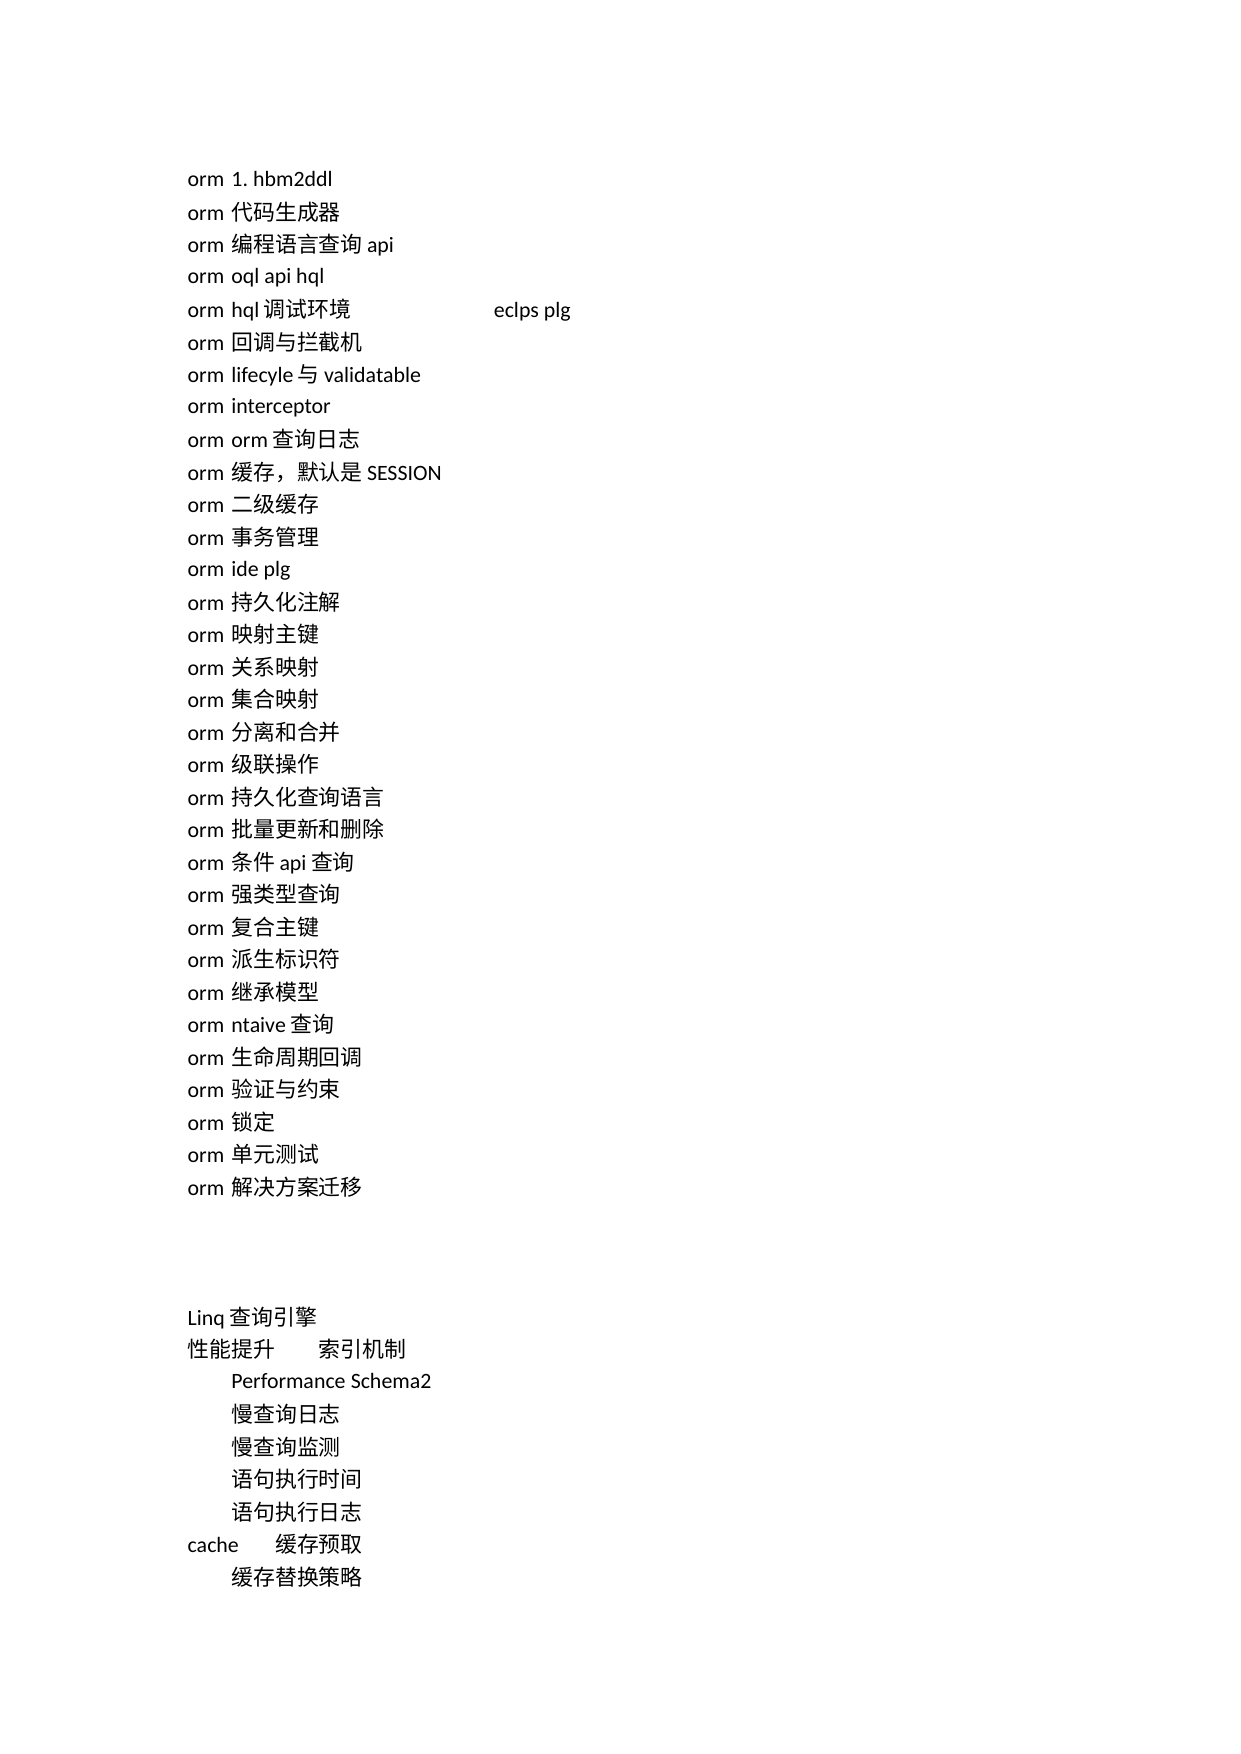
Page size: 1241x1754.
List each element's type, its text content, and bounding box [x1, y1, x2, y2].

text orm ntaive查询 [187, 1007, 1053, 1039]
text Performance Schema2 [187, 1364, 1053, 1397]
text orm 分离和合并 [187, 714, 1053, 747]
text orm 条件api查询 [187, 844, 1053, 877]
text orm 单元测试 [187, 1137, 1053, 1169]
text 语句执行时间 [187, 1462, 1053, 1494]
text 缓存替换策略 [187, 1559, 1053, 1592]
text orm 批量更新和删除 [187, 812, 1053, 844]
text orm 持久化查询语言 [187, 779, 1053, 812]
text orm ide plg [187, 552, 1053, 584]
text orm 派生标识符 [187, 942, 1053, 974]
text cache 缓存预取 [187, 1527, 1053, 1559]
text orm 复合主键 [187, 909, 1053, 942]
text orm 验证与约束 [187, 1072, 1053, 1104]
text orm 1. hbm2ddl [187, 162, 1053, 194]
text orm 二级缓存 [187, 487, 1053, 519]
text orm 代码生成器 [187, 194, 1053, 227]
text orm 解决方案迁移 [187, 1169, 1053, 1202]
text orm 缓存，默认是SESSION [187, 454, 1053, 487]
text 性能提升 索引机制 [187, 1332, 1053, 1364]
text 语句执行日志 [187, 1494, 1053, 1527]
text orm lifecyle与validatable [187, 357, 1053, 389]
text orm orm查询日志 [187, 422, 1053, 454]
text orm 集合映射 [187, 682, 1053, 714]
text orm interceptor [187, 389, 1053, 422]
text orm 生命周期回调 [187, 1039, 1053, 1072]
text orm 关系映射 [187, 649, 1053, 682]
text Linq查询引擎 [187, 1299, 1053, 1332]
text 慢查询日志 [187, 1397, 1053, 1429]
text orm 强类型查询 [187, 877, 1053, 909]
text orm oql api hql [187, 259, 1053, 292]
text orm 持久化注解 [187, 584, 1053, 617]
text 慢查询监测 [187, 1429, 1053, 1462]
text orm 编程语言查询api [187, 227, 1053, 259]
text orm 事务管理 [187, 519, 1053, 552]
text orm 级联操作 [187, 747, 1053, 779]
text orm hql调试环境 eclps plg [187, 292, 1053, 324]
text orm 继承模型 [187, 974, 1053, 1007]
text orm 回调与拦截机 [187, 324, 1053, 357]
text orm 锁定 [187, 1104, 1053, 1137]
text orm 映射主键 [187, 617, 1053, 649]
